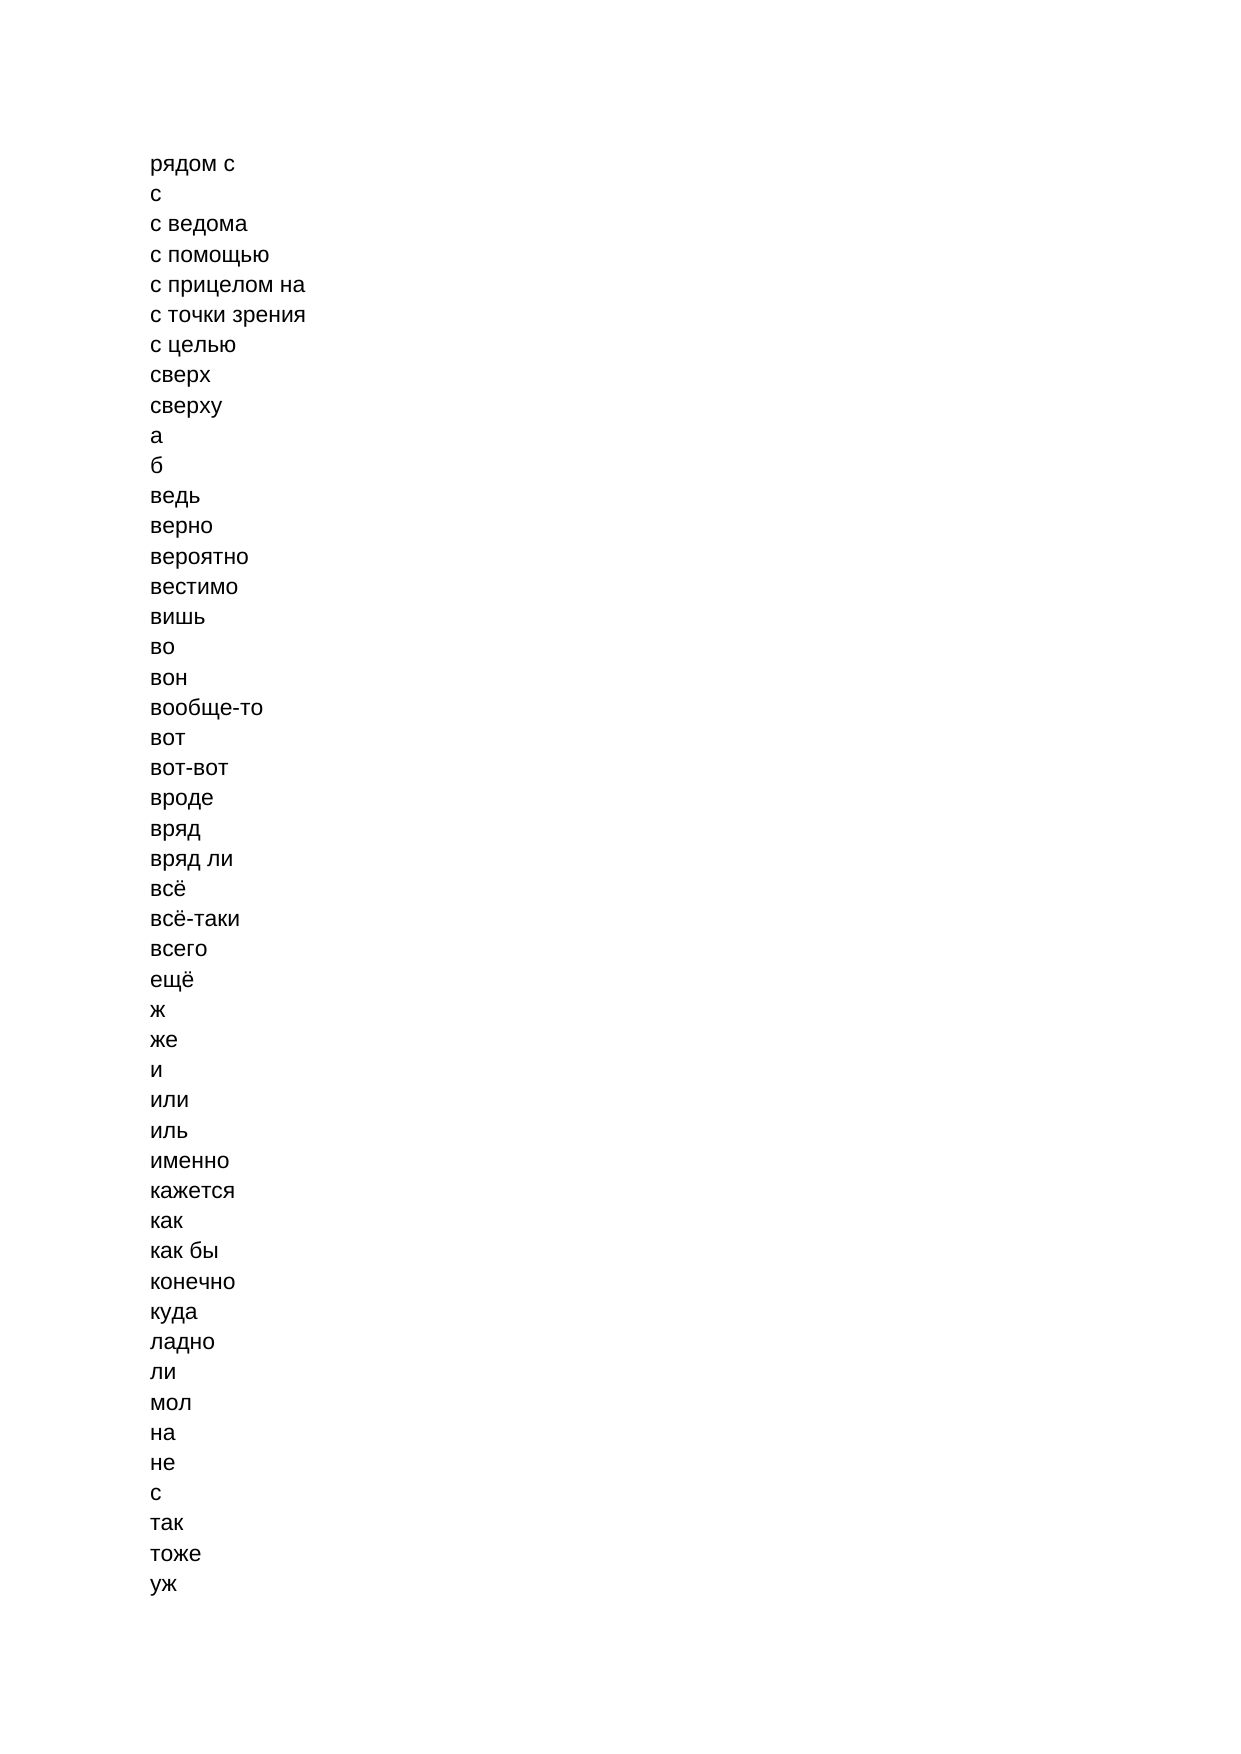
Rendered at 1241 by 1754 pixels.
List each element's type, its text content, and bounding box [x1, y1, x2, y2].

text ли [150, 1358, 1090, 1385]
text именно [150, 1147, 1090, 1173]
text ведь [150, 482, 1090, 509]
text так [150, 1509, 1090, 1536]
text с помощью [150, 241, 1090, 267]
text с ведома [150, 210, 1090, 237]
text сверх [150, 361, 1090, 388]
text а [150, 422, 1090, 448]
text как [150, 1207, 1090, 1234]
text ладно [150, 1328, 1090, 1354]
text как бы [150, 1237, 1090, 1264]
text вряд ли [150, 845, 1090, 871]
text б [150, 452, 1090, 478]
text с прицелом на [150, 271, 1090, 297]
text ж [150, 996, 1090, 1022]
text вот-вот [150, 754, 1090, 781]
text или [150, 1086, 1090, 1113]
text во [150, 633, 1090, 660]
text вряд [150, 814, 1090, 841]
text уж [150, 1570, 1090, 1596]
text кажется [150, 1177, 1090, 1203]
text вроде [150, 784, 1090, 811]
text всё-таки [150, 905, 1090, 932]
text конечно [150, 1268, 1090, 1294]
text вестимо [150, 573, 1090, 599]
text не [150, 1449, 1090, 1475]
text вероятно [150, 543, 1090, 569]
text иль [150, 1117, 1090, 1143]
text тоже [150, 1539, 1090, 1566]
text с [150, 1479, 1090, 1506]
text сверху [150, 392, 1090, 418]
text куда [150, 1298, 1090, 1324]
text вот [150, 724, 1090, 750]
text рядом с [150, 150, 1090, 176]
text с [150, 180, 1090, 207]
text же [150, 1026, 1090, 1052]
text всё [150, 875, 1090, 901]
text и [150, 1056, 1090, 1083]
text всего [150, 935, 1090, 962]
text вон [150, 663, 1090, 690]
text верно [150, 512, 1090, 539]
text ещё [150, 966, 1090, 992]
text на [150, 1419, 1090, 1445]
text мол [150, 1388, 1090, 1415]
text с целью [150, 331, 1090, 358]
text вишь [150, 603, 1090, 629]
text с точки зрения [150, 301, 1090, 327]
text вообще-то [150, 694, 1090, 720]
